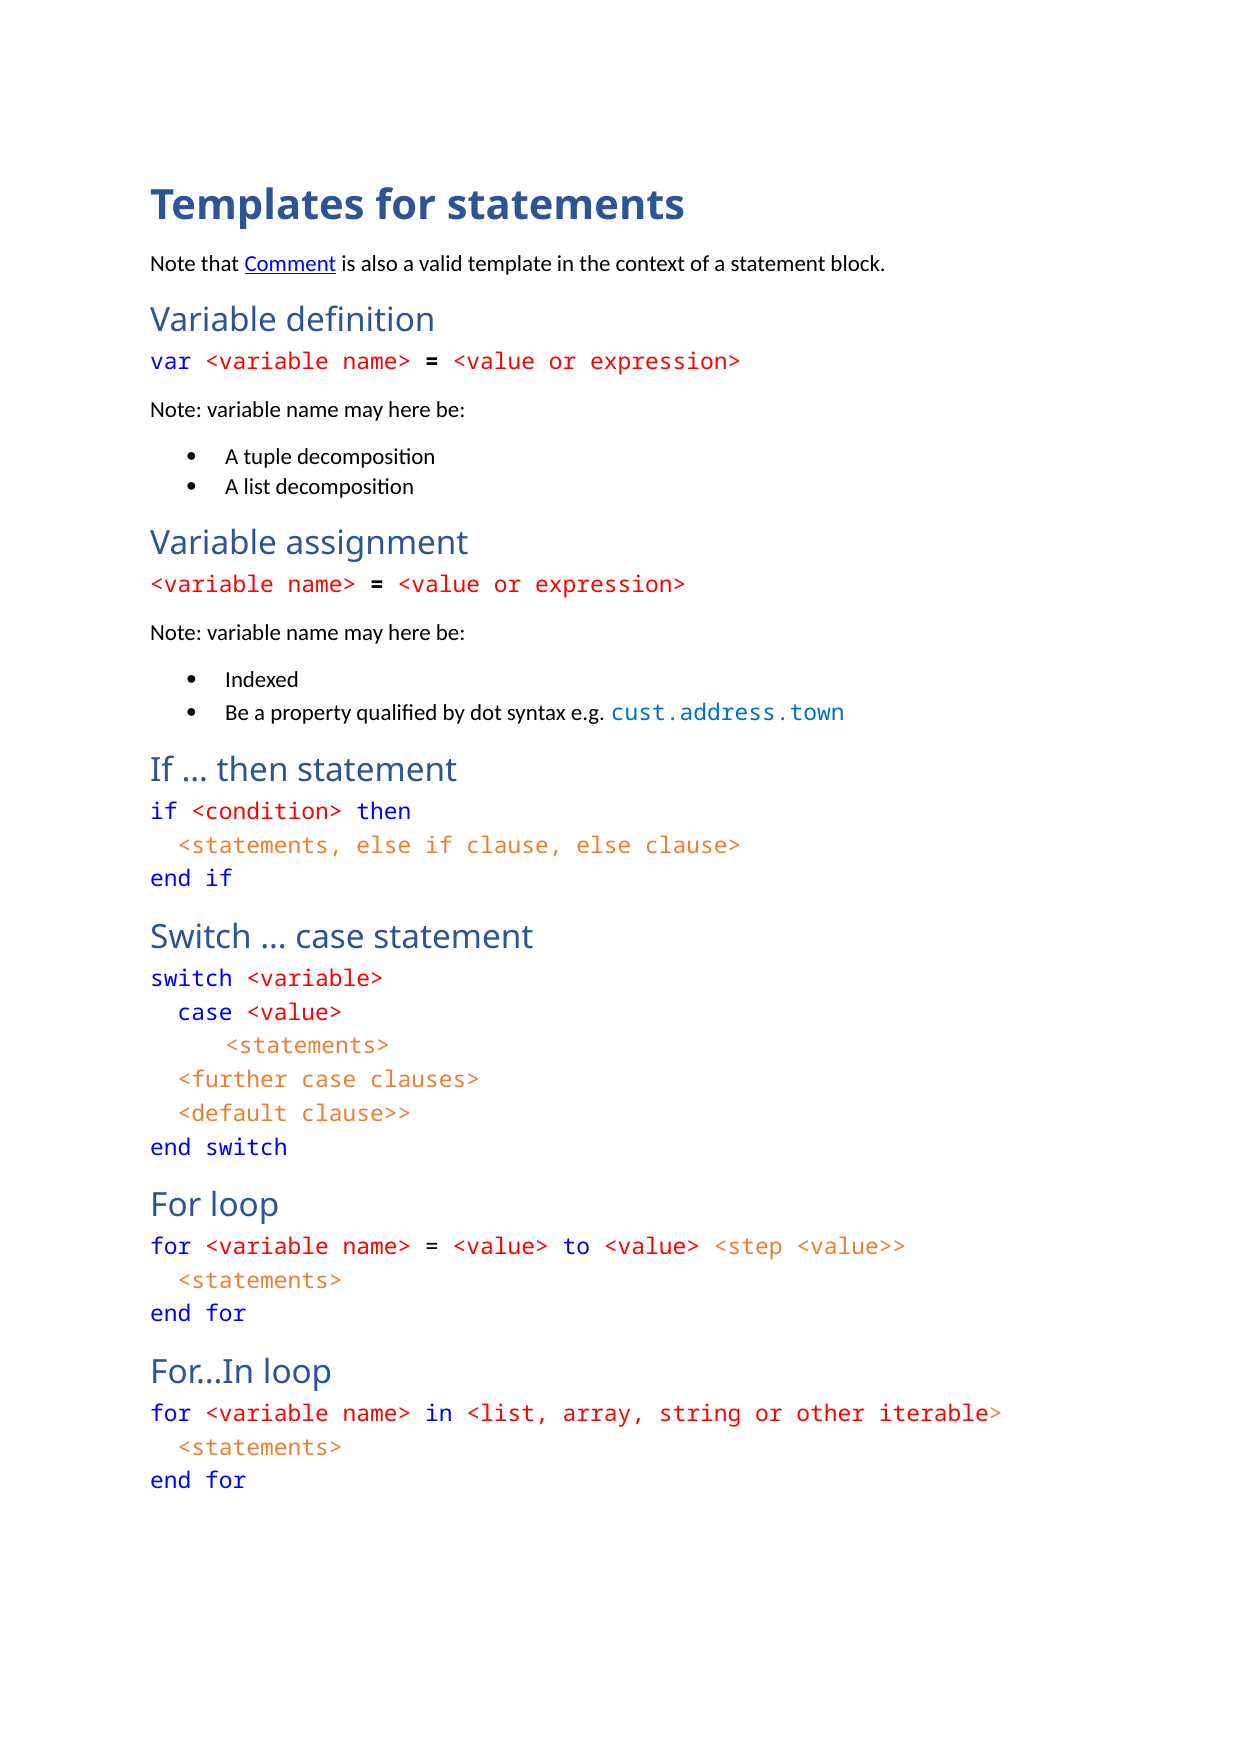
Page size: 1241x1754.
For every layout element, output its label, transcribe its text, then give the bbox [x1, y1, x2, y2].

text if <condition> then <statements, else if clause, else clause> end if [150, 795, 1090, 893]
subtitle Switch … case statement [150, 913, 1090, 958]
subtitle For loop [150, 1181, 1090, 1226]
list A tuple decomposition [187, 442, 1090, 470]
text Note: variable name may here be: [150, 395, 1090, 423]
text for <variable name> = <value> to <value> <step <value>> <statements> end for [150, 1230, 1090, 1328]
text <variable name> = <value or expression> [150, 568, 1090, 599]
list Indexed [187, 665, 1090, 693]
subtitle Templates for statements [150, 175, 1090, 232]
text Note: variable name may here be: [150, 618, 1090, 646]
list Be a property qualified by dot syntax e.g. cust.address.town [187, 695, 1090, 727]
subtitle For…In loop [150, 1348, 1090, 1393]
text for <variable name> in <list, array, string or other iterable> <statements> end for [150, 1397, 1090, 1495]
list A list decomposition [187, 472, 1090, 500]
subtitle Variable assignment [150, 519, 1090, 564]
text switch <variable> case <value> <statements> <further case clauses> <default clause>> end switch [150, 962, 1090, 1162]
text Note that Comment is also a valid template in the context of a statement block. [150, 249, 1090, 277]
subtitle If … then statement [150, 746, 1090, 791]
text var <variable name> = <value or expression> [150, 344, 1090, 376]
subtitle Variable definition [150, 296, 1090, 341]
